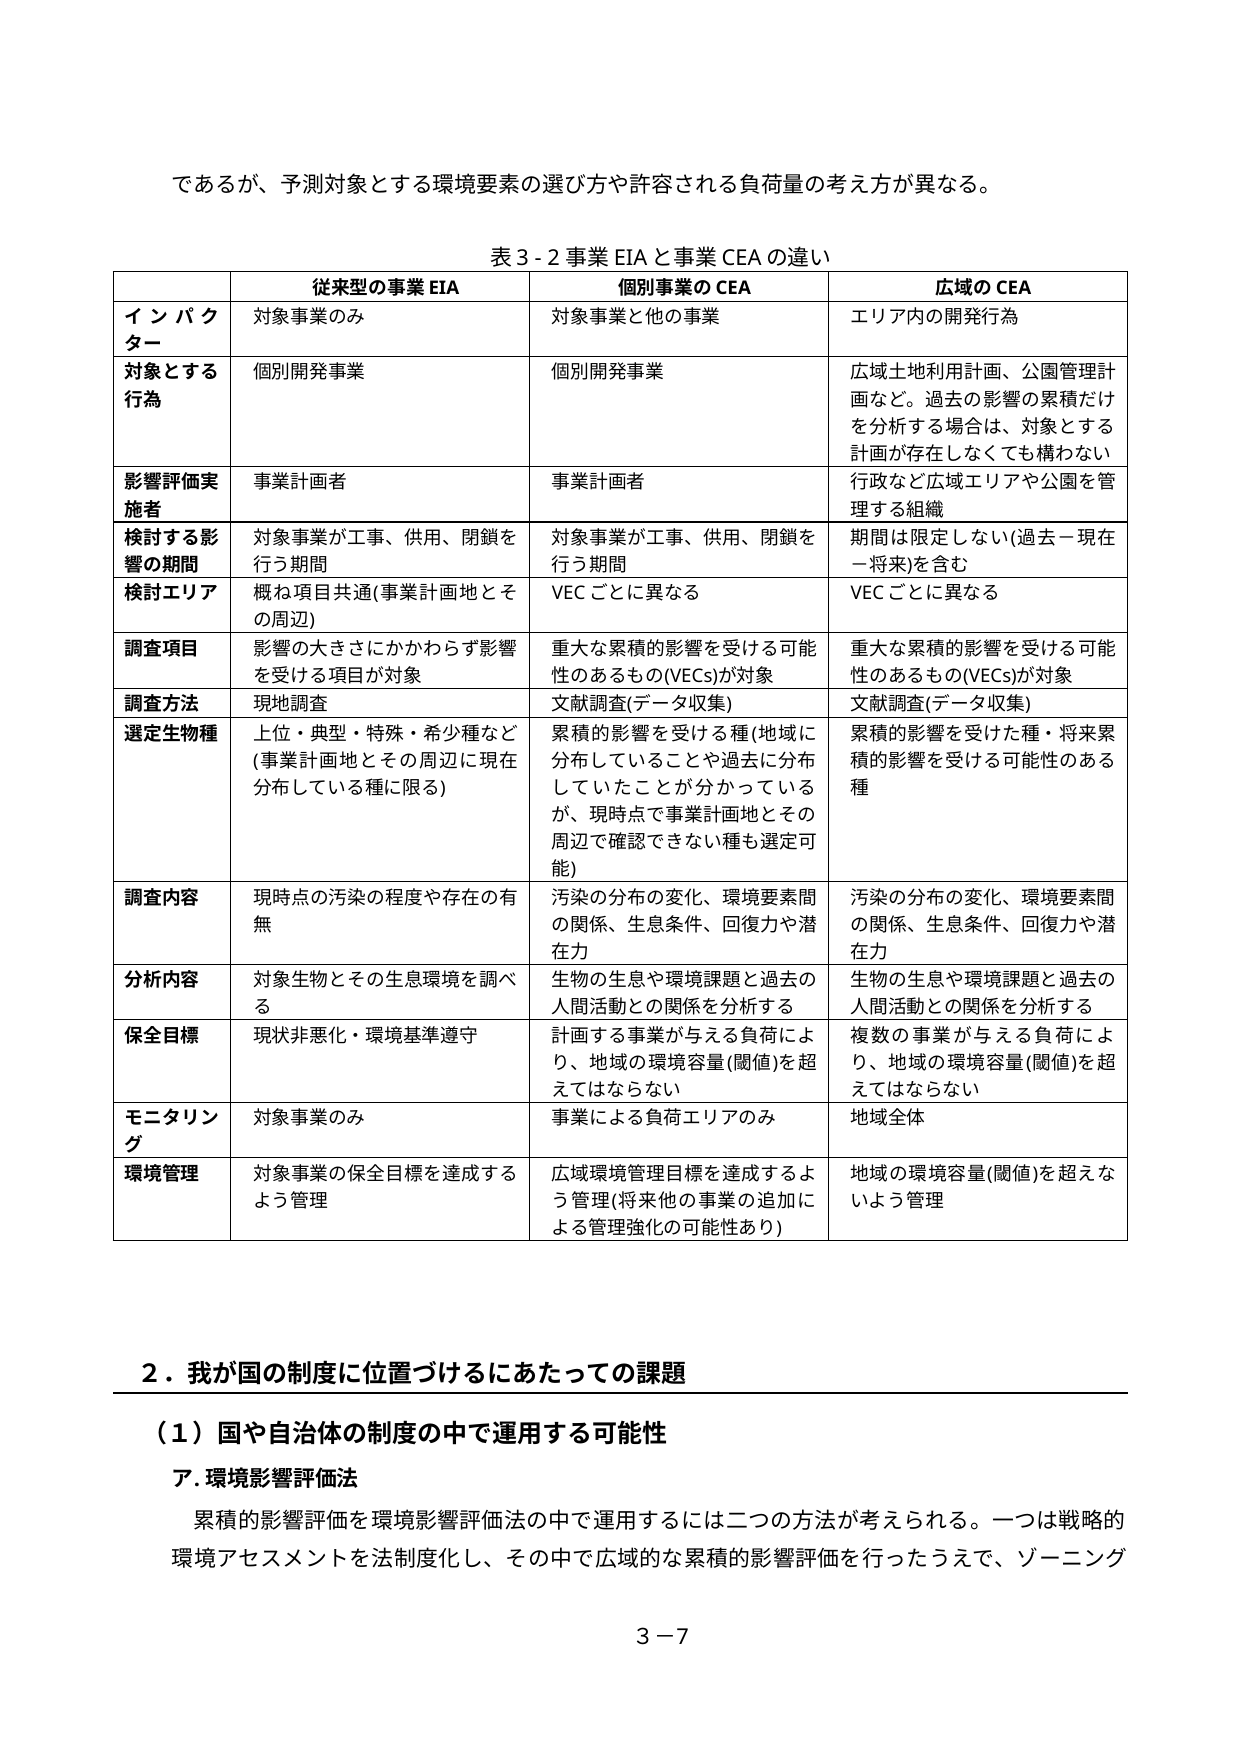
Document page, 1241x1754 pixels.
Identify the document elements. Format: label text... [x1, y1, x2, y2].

table_cell 対象事業のみ [231, 1103, 529, 1157]
table_cell 対象とする行為 [114, 357, 230, 466]
table_cell 影響評価実施者 [114, 467, 230, 521]
table_cell 生物の生息や環境課題と過去の人間活動との関係を分析する [829, 965, 1127, 1019]
table_cell 事業計画者 [530, 467, 828, 521]
table_cell 事業計画者 [231, 467, 529, 521]
table_cell 対象事業が工事、供用、閉鎖を行う期間 [231, 523, 529, 577]
table_cell VECごとに異なる [530, 578, 828, 632]
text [172, 164, 1128, 202]
table_cell 複数の事業が与える負荷により、地域の環境容量(閾値)を超えてはならない [829, 1020, 1127, 1102]
table_header 個別事業のCEA [530, 272, 828, 301]
table_cell 重大な累積的影響を受ける可能性のあるもの(VECs)が対象 [829, 633, 1127, 688]
table_cell 現時点の汚染の程度や存在の有無 [231, 882, 529, 964]
table_cell 累積的影響を受ける種(地域に分布していることや過去に分布していたことが分かっているが、現時点で事業計画地とその周辺で確認できない種も選定可能) [530, 718, 828, 881]
table_cell 累積的影響を受けた種・将来累積的影響を受ける可能性のある種 [829, 718, 1127, 881]
table_cell VECごとに異なる [829, 578, 1127, 632]
table_cell 調査項目 [114, 633, 230, 688]
table_cell 文献調査(データ収集) [829, 689, 1127, 717]
table_cell 広域土地利用計画、公園管理計画など。過去の影響の累積だけを分析する場合は、対象とする計画が存在しなくても構わない [829, 357, 1127, 466]
table_cell 保全目標 [114, 1020, 230, 1102]
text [172, 1500, 1128, 1575]
table_cell 対象生物とその生息環境を調べる [231, 965, 529, 1019]
table_cell 地域全体 [829, 1103, 1127, 1157]
table_cell 概ね項目共通(事業計画地とその周辺) [231, 578, 529, 632]
table_cell 個別開発事業 [231, 357, 529, 466]
table_cell モニタリング [114, 1103, 230, 1157]
subtitle ア. 環境影響評価法 [172, 1458, 1128, 1496]
table_cell 計画する事業が与える負荷により、地域の環境容量(閾値)を超えてはならない [530, 1020, 828, 1102]
table_cell インパクター [114, 302, 230, 356]
table_cell 事業による負荷エリアのみ [530, 1103, 828, 1157]
table_cell 上位・典型・特殊・希少種など(事業計画地とその周辺に現在分布している種に限る) [231, 718, 529, 881]
table_cell 個別開発事業 [530, 357, 828, 466]
table_cell 広域環境管理目標を達成するよう管理(将来他の事業の追加による管理強化の可能性あり) [530, 1158, 828, 1240]
table_header 従来型の事業EIA [231, 272, 529, 301]
table_header [114, 272, 230, 301]
table_cell 調査方法 [114, 689, 230, 717]
table_cell 生物の生息や環境課題と過去の人間活動との関係を分析する [530, 965, 828, 1019]
table_header 広域のCEA [829, 272, 1127, 301]
table_cell 文献調査(データ収集) [530, 689, 828, 717]
table_cell 対象事業と他の事業 [530, 302, 828, 356]
subtitle （１）国や自治体の制度の中で運用する可能性 [142, 1413, 1128, 1450]
table_cell エリア内の開発行為 [829, 302, 1127, 356]
subtitle ２．我が国の制度に位置づけるにあたっての課題 [112, 1353, 1128, 1394]
table_cell 検討する影響の期間 [114, 523, 230, 577]
table_cell 汚染の分布の変化、環境要素間の関係、生息条件、回復力や潜在力 [829, 882, 1127, 964]
table_cell 対象事業の保全目標を達成するよう管理 [231, 1158, 529, 1240]
table_cell 影響の大きさにかかわらず影響を受ける項目が対象 [231, 633, 529, 688]
table_cell 選定生物種 [114, 718, 230, 881]
table_cell 期間は限定しない(過去－現在－将来)を含む [829, 523, 1127, 577]
table_cell 対象事業のみ [231, 302, 529, 356]
table_cell 検討エリア [114, 578, 230, 632]
table_cell 環境管理 [114, 1158, 230, 1240]
table_cell 重大な累積的影響を受ける可能性のあるもの(VECs)が対象 [530, 633, 828, 688]
table_cell 行政など広域エリアや公園を管理する組織 [829, 467, 1127, 521]
table_cell 分析内容 [114, 965, 230, 1019]
table_cell 現状非悪化・環境基準遵守 [231, 1020, 529, 1102]
table_cell 対象事業が工事、供用、閉鎖を行う期間 [530, 523, 828, 577]
table_cell 地域の環境容量(閾値)を超えないよう管理 [829, 1158, 1127, 1240]
table_cell 汚染の分布の変化、環境要素間の関係、生息条件、回復力や潜在力 [530, 882, 828, 964]
text 表3 - 2 事業EIAと事業CEAの違い [172, 239, 1128, 271]
table_cell 調査内容 [114, 882, 230, 964]
table_cell 現地調査 [231, 689, 529, 717]
